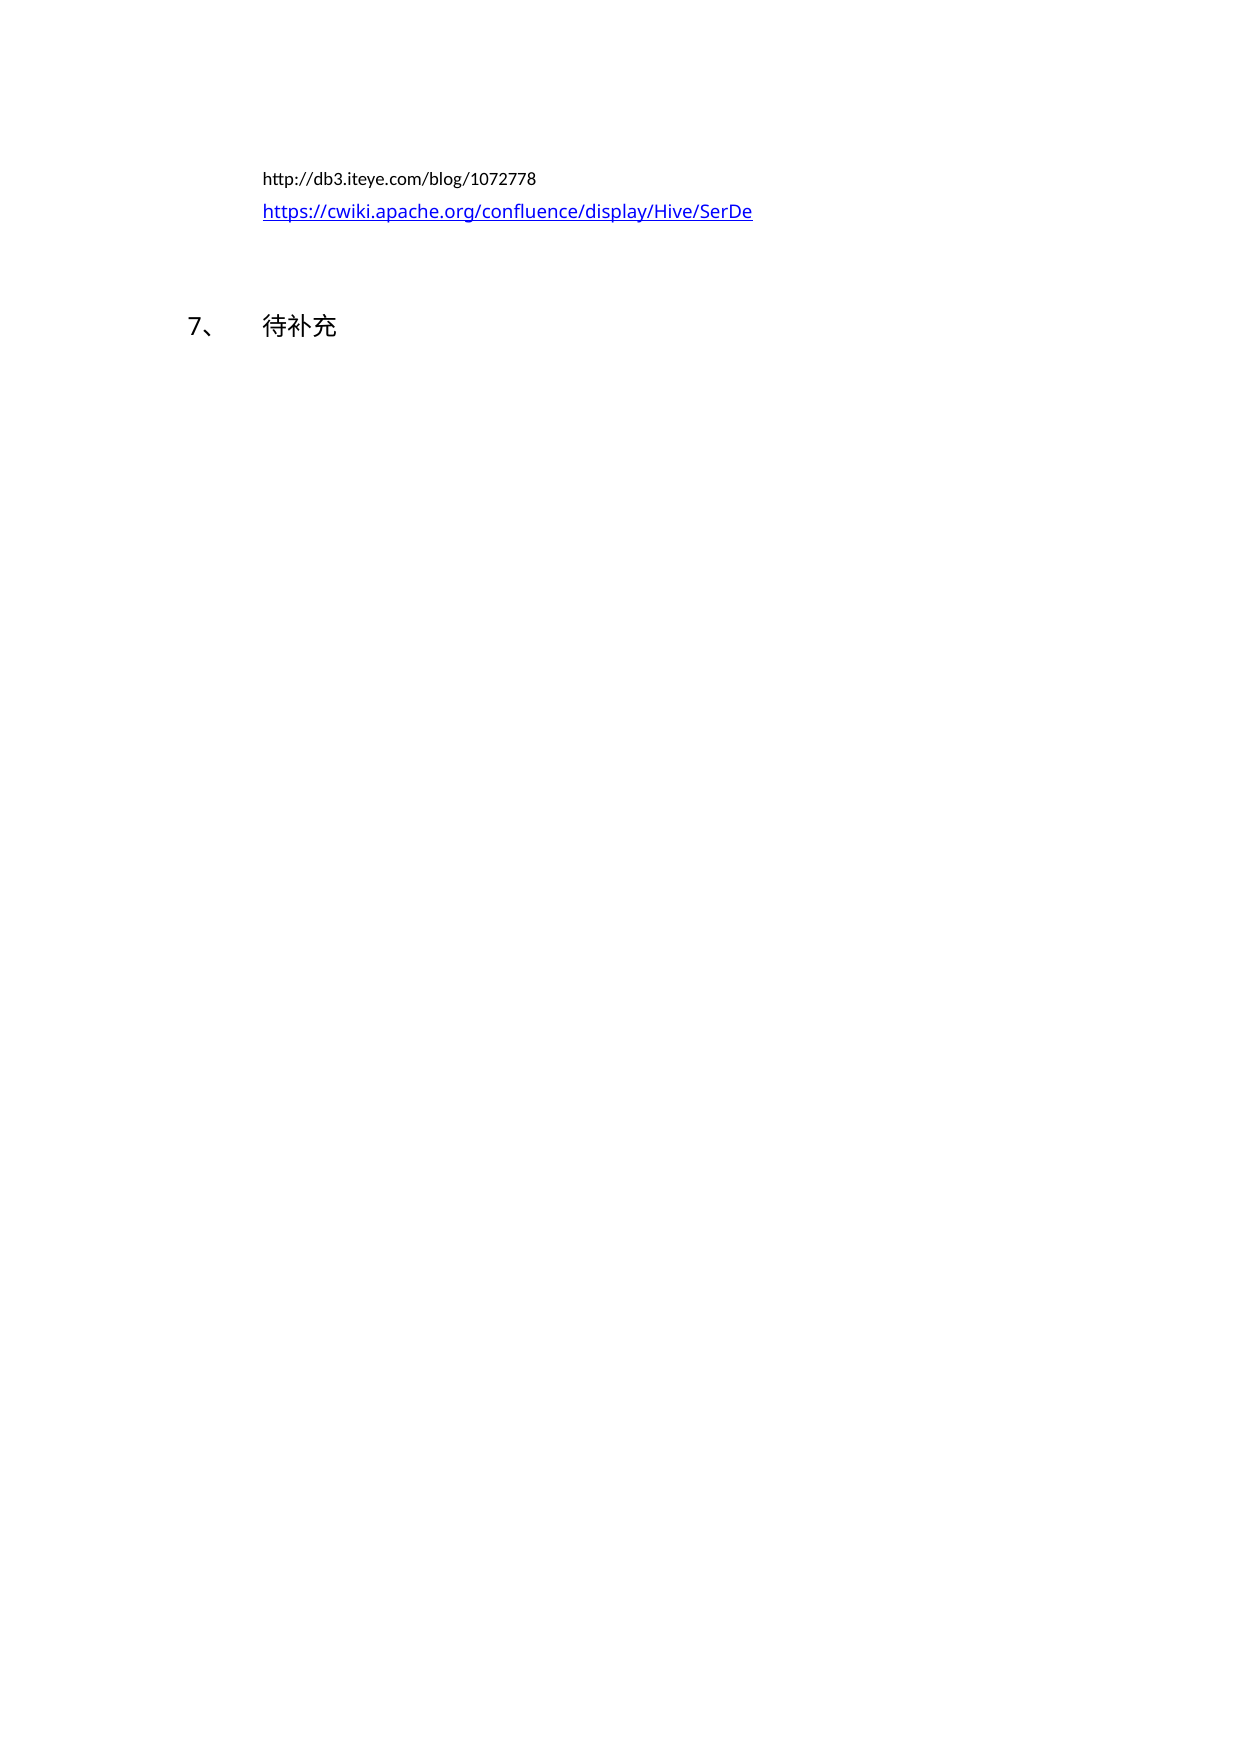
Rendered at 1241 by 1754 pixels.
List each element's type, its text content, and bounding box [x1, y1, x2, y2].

list http://db3.iteye.com/blog/1072778 [262, 162, 1053, 194]
list https://cwiki.apache.org/confluence/display/Hive/SerDe [262, 194, 1053, 227]
list 待补充 [187, 292, 1053, 357]
